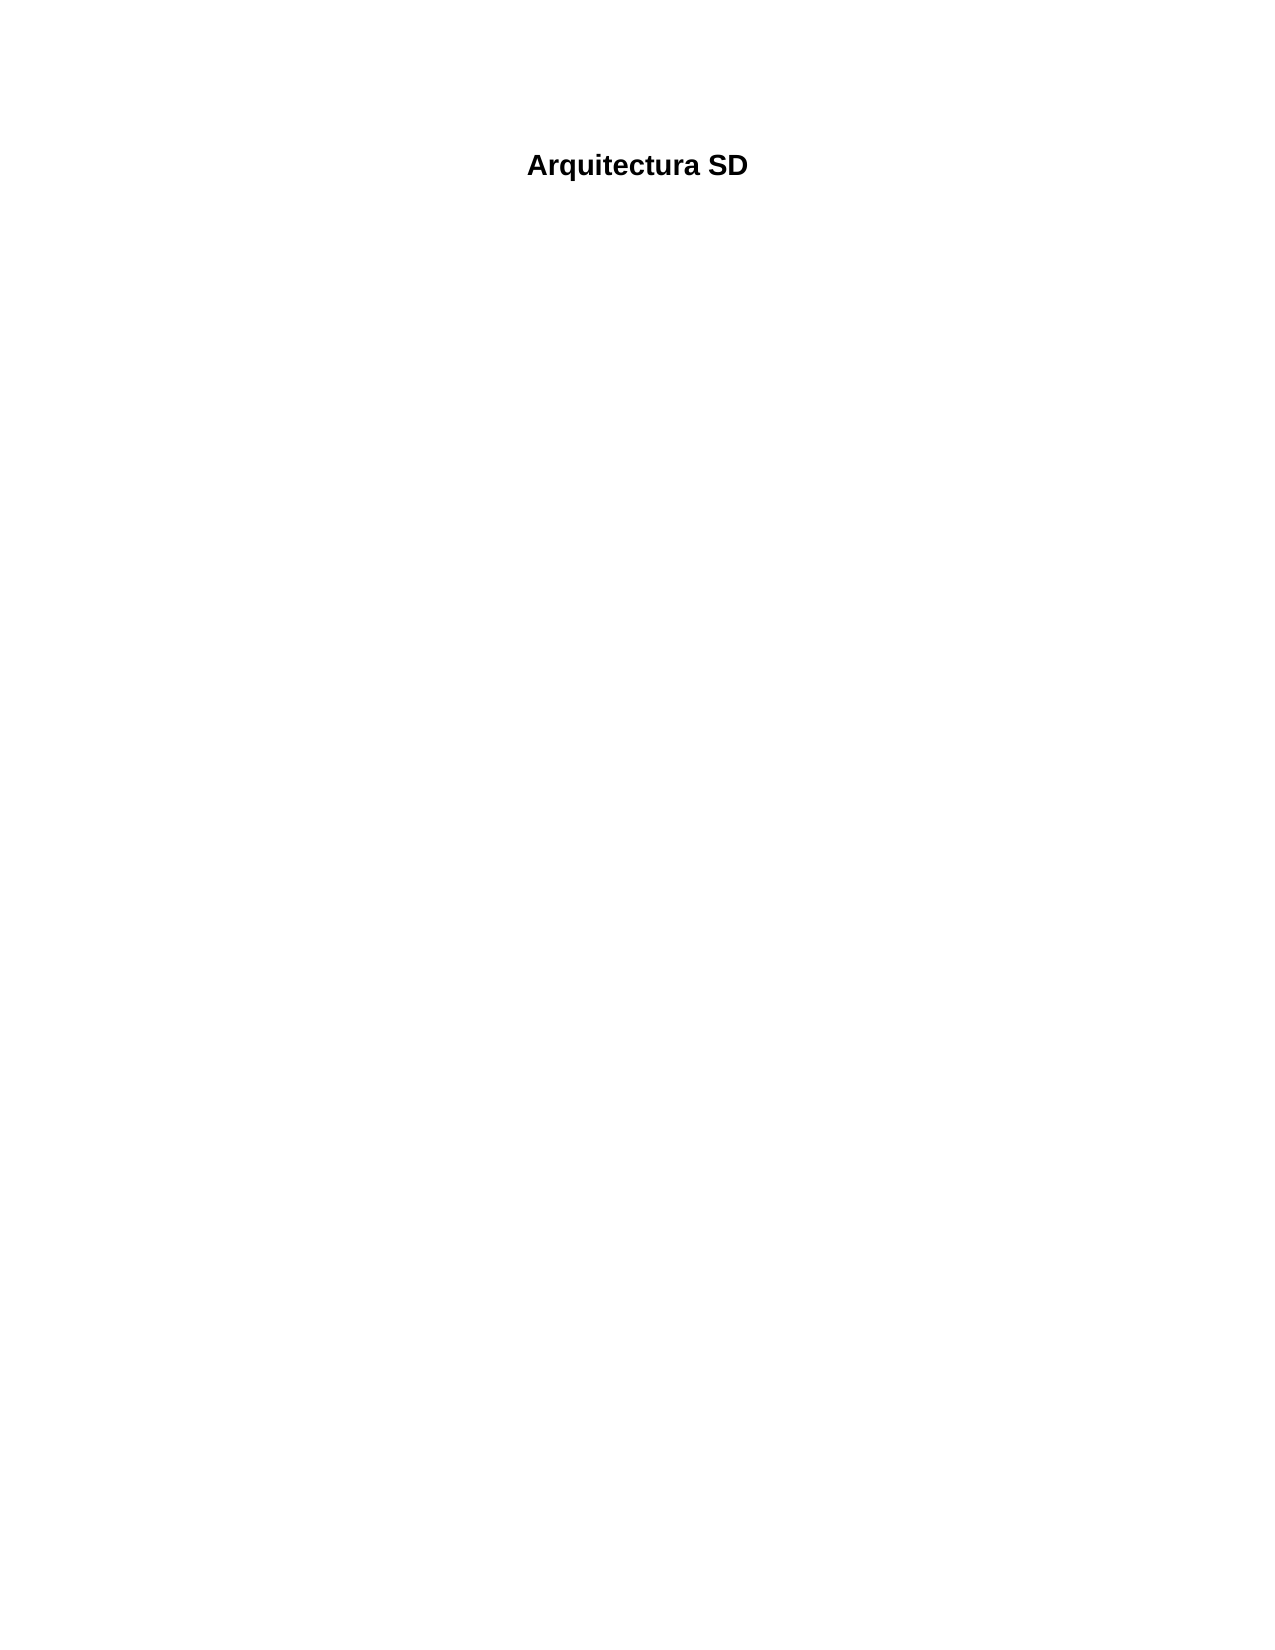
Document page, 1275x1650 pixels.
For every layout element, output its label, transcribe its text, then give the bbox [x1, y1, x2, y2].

subtitle Arquitectura SD [177, 148, 1098, 181]
